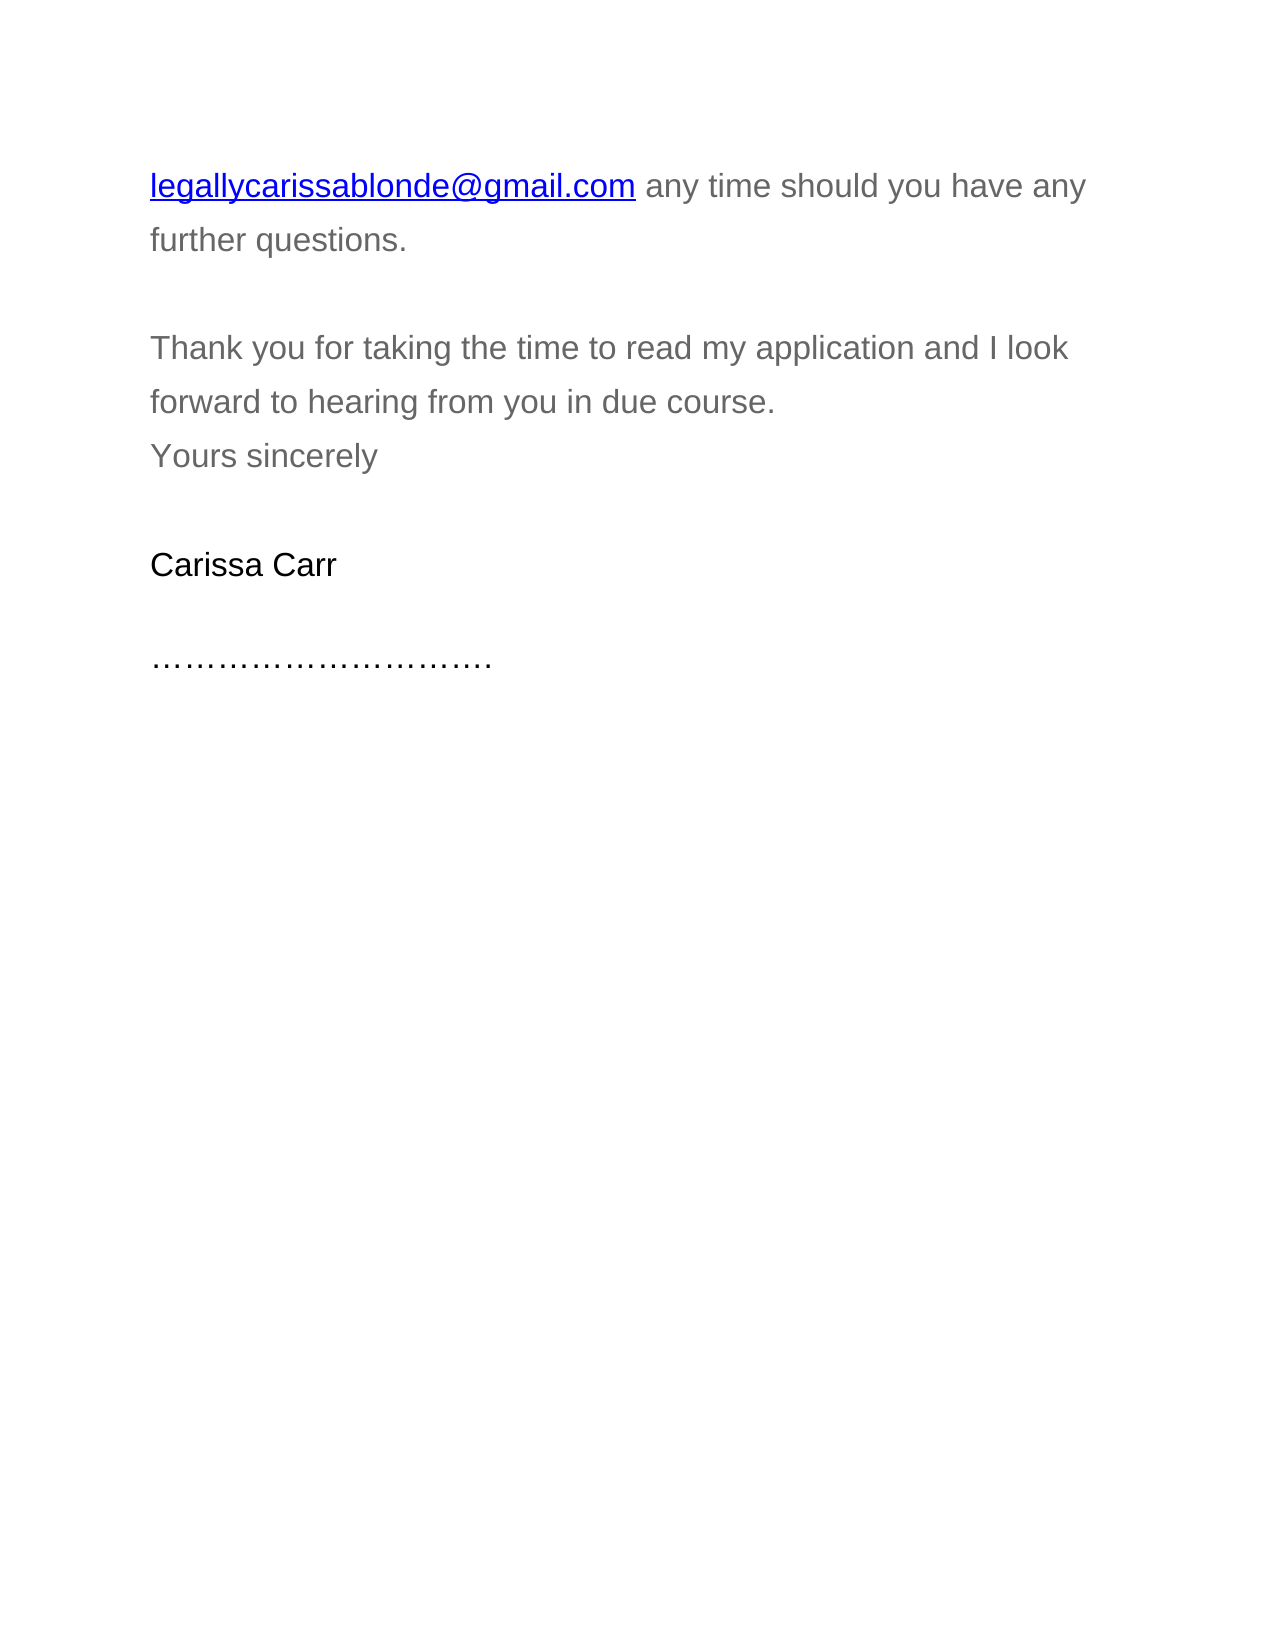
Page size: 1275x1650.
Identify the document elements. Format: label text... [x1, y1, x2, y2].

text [150, 150, 1125, 258]
text …………………………. [150, 637, 1125, 676]
text Thank you for taking the time to read my application and I look forward to hearing from you in due course. Yours sincerely [150, 312, 1125, 475]
text Carissa Carr [150, 529, 1125, 583]
